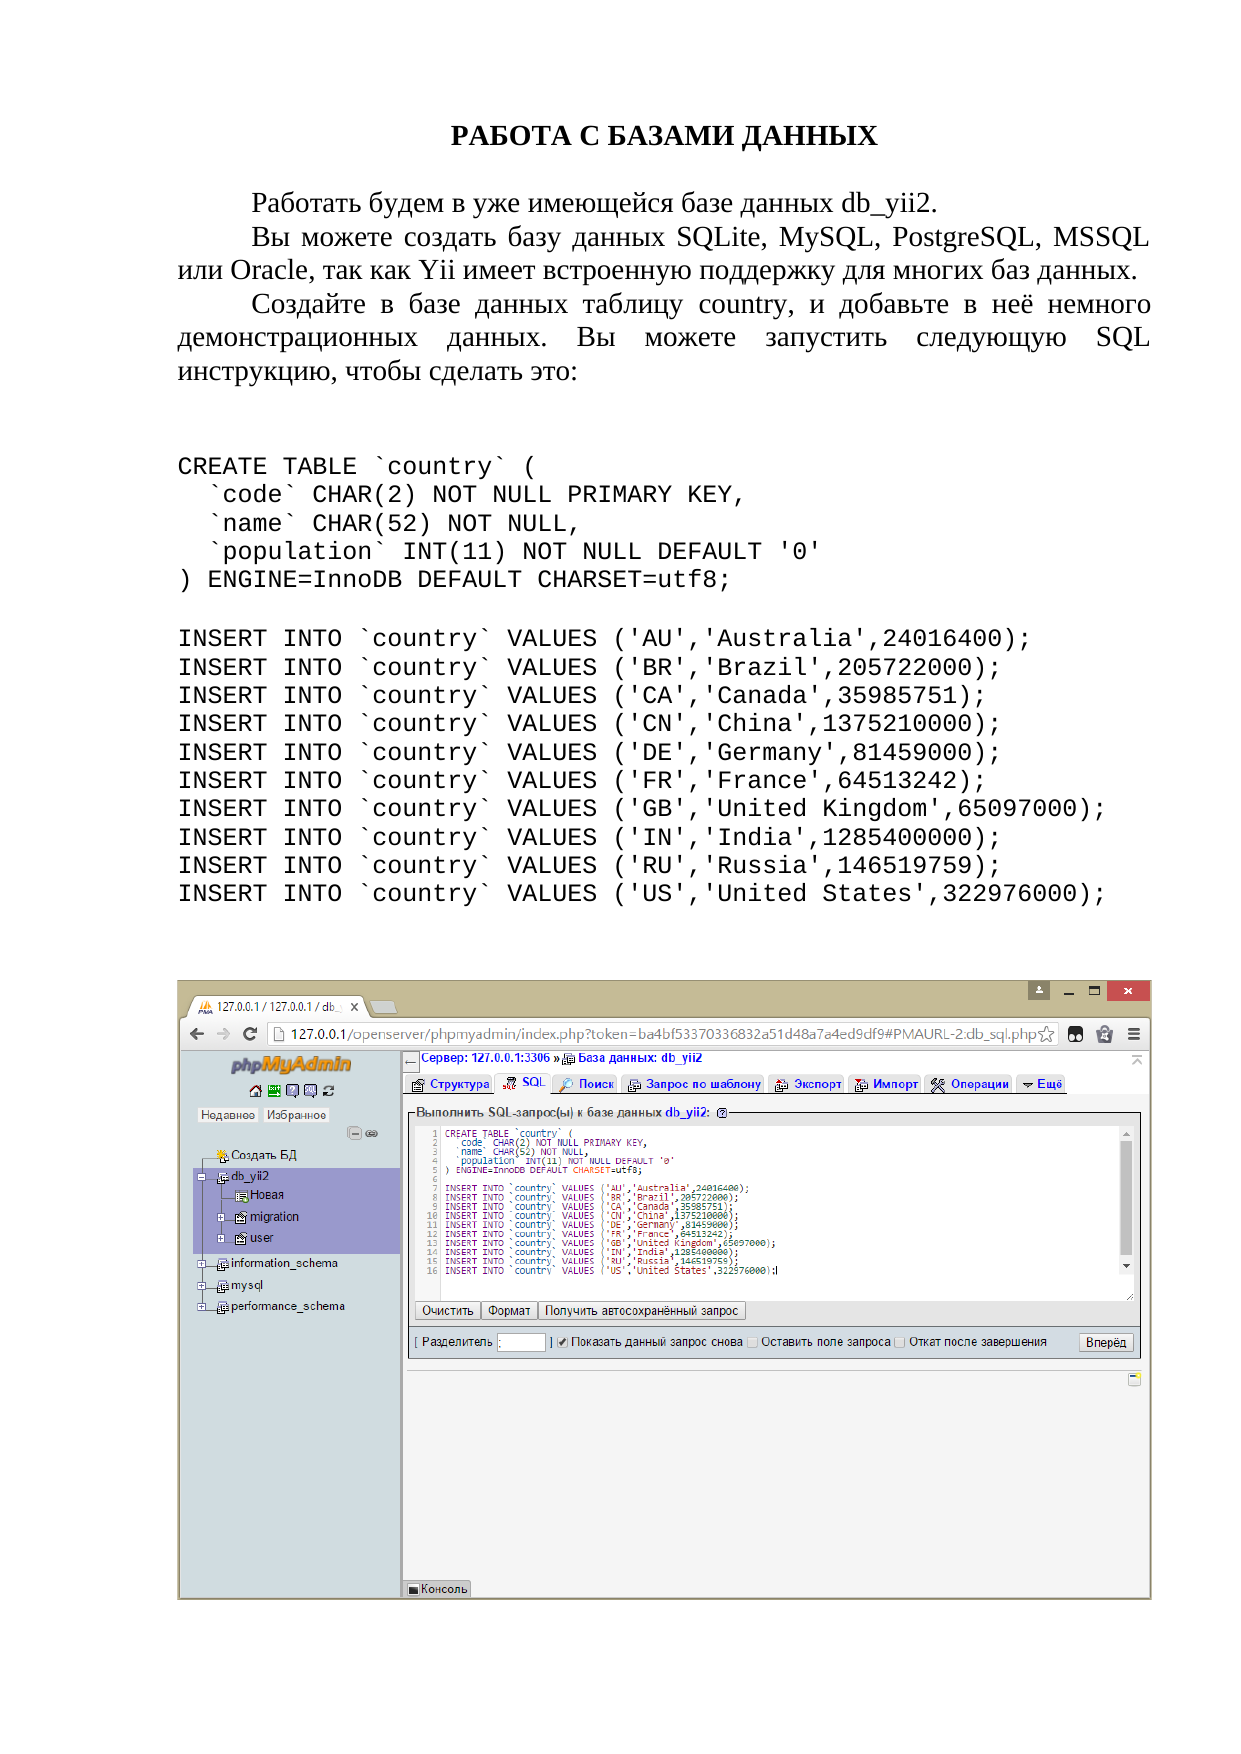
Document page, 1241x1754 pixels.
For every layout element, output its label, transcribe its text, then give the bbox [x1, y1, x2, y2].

text `code` CHAR(2) NOT NULL PRIMARY KEY, [177, 482, 1152, 510]
text INSERT INTO `country` VALUES ('US','United States',322976000); [177, 881, 1152, 909]
text Работать будем в уже имеющейся базе данных db_yii2. [177, 185, 1152, 219]
picture [177, 980, 1152, 1600]
text `name` CHAR(52) NOT NULL, [177, 510, 1152, 538]
text INSERT INTO `country` VALUES ('RU','Russia',146519759); [177, 852, 1152, 881]
text INSERT INTO `country` VALUES ('GB','United Kingdom',65097000); [177, 796, 1152, 824]
text `population` INT(11) NOT NULL DEFAULT '0' [177, 538, 1152, 567]
text INSERT INTO `country` VALUES ('FR','France',64513242); [177, 767, 1152, 796]
text INSERT INTO `country` VALUES ('CA','Canada',35985751); [177, 682, 1152, 711]
text Вы можете создать базу данных SQLite, MySQL, PostgreSQL, MSSQL или Oracle, так как Yii имеет встроенную поддержку для многих баз данных. [177, 219, 1152, 286]
text INSERT INTO `country` VALUES ('DE','Germany',81459000); [177, 739, 1152, 767]
text Cоздайте в базе данных таблицу country, и добавьте в неё немного демонстрационных данных. Вы можете запустить следующую SQL инструкцию, чтобы сделать это: [177, 286, 1152, 386]
text INSERT INTO `country` VALUES ('IN','India',1285400000); [177, 824, 1152, 852]
text РАБОТА С БАЗАМИ ДАННЫХ [177, 118, 1152, 152]
text INSERT INTO `country` VALUES ('CN','China',1375210000); [177, 711, 1152, 739]
text ) ENGINE=InnoDB DEFAULT CHARSET=utf8; [177, 567, 1152, 595]
text INSERT INTO `country` VALUES ('AU','Australia',24016400); [177, 626, 1152, 654]
text CREATE TABLE `country` ( [177, 453, 1152, 482]
text INSERT INTO `country` VALUES ('BR','Brazil',205722000); [177, 654, 1152, 682]
